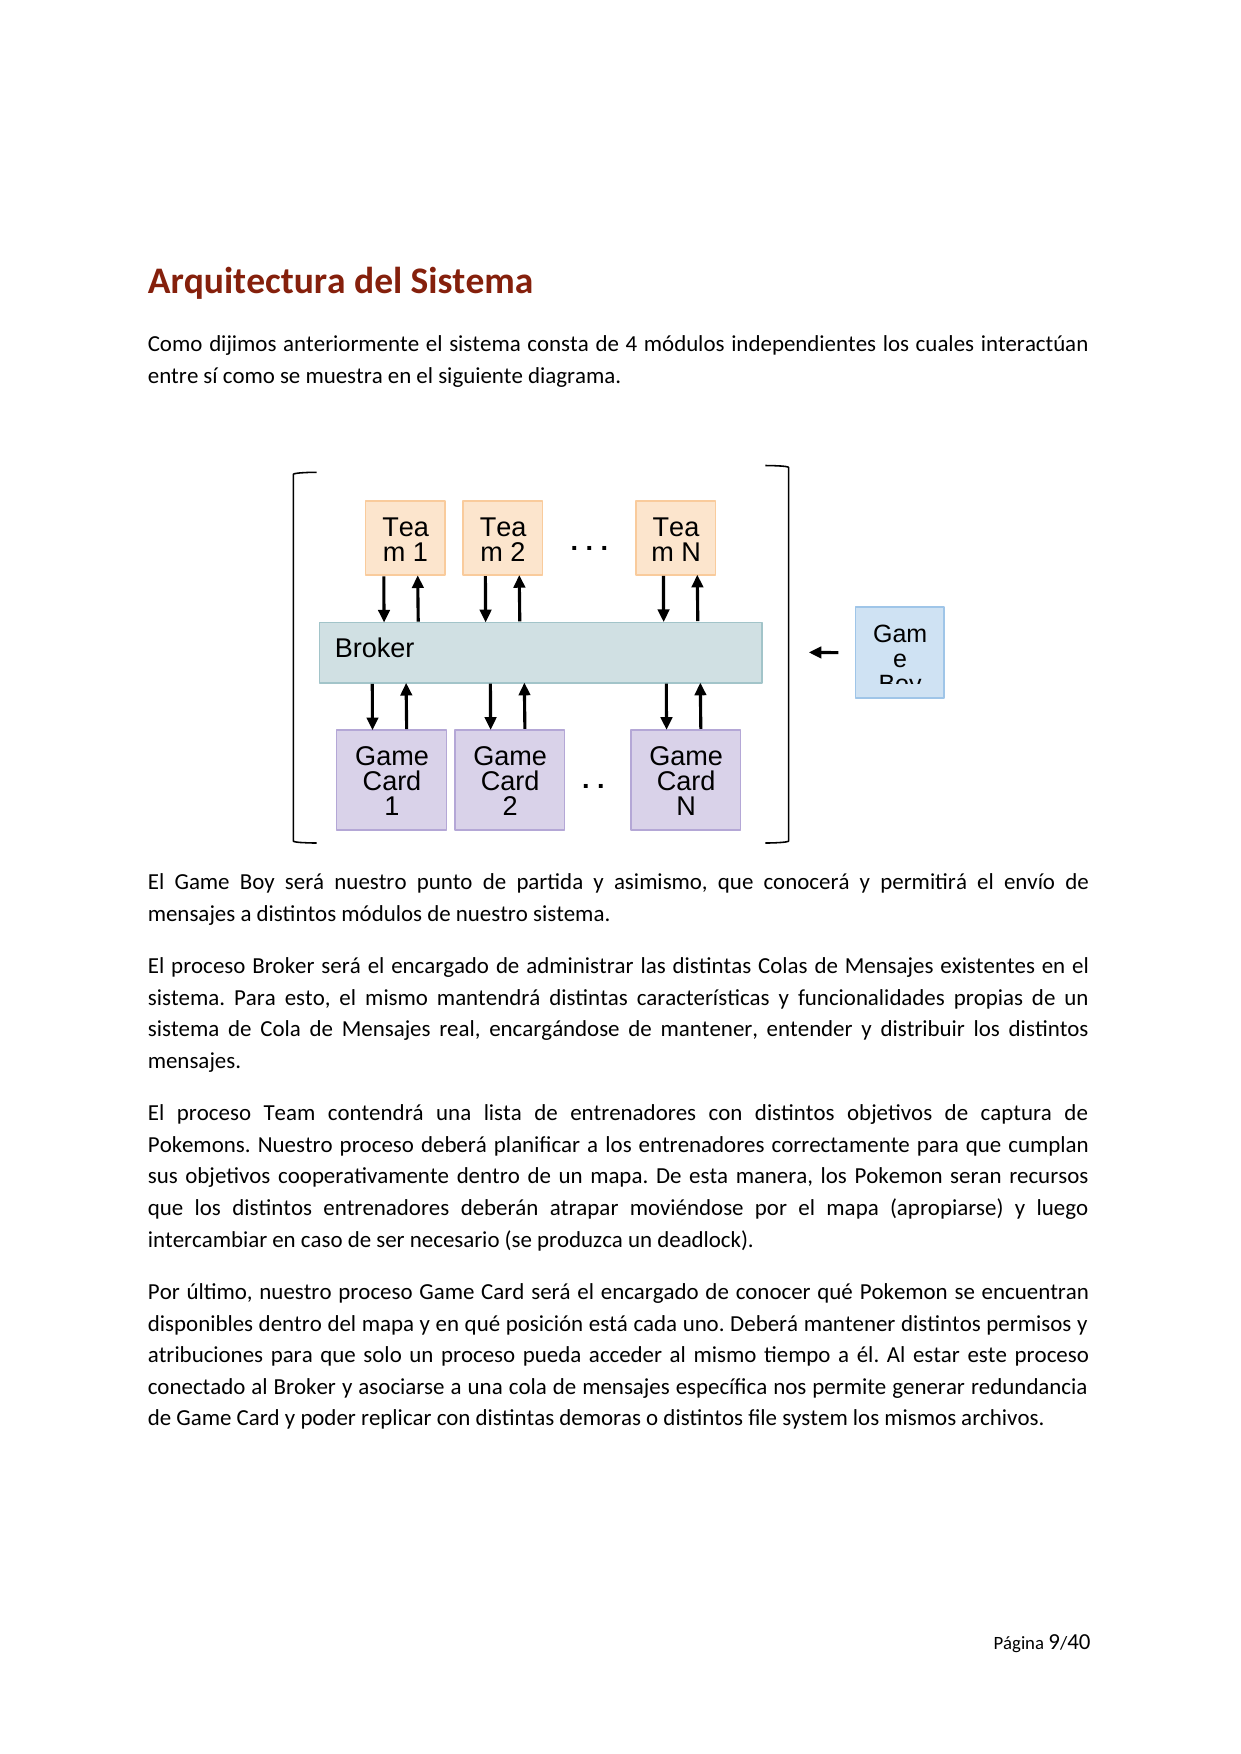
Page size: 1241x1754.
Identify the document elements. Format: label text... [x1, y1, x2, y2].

text El proceso Team contendrá una lista de entrenadores con distintos objetivos de captura de Pokemons. Nuestro proceso deberá planificar a los entrenadores correctamente para que cumplan sus objetivos cooperativamente dentro de un mapa. De esta manera, los Pokemon seran recursos que los distintos entrenadores deberán atrapar moviéndose por el mapa (apropiarse) y luego intercambiar en caso de ser necesario (se produzca un deadlock). [148, 1098, 1090, 1253]
subtitle Arquitectura del Sistema [148, 257, 1090, 302]
text El proceso Broker será el encargado de administrar las distintas Colas de Mensajes existentes en el sistema. Para esto, el mismo mantendrá distintas características y funcionalidades propias de un sistema de Cola de Mensajes real, encargándose de mantener, entender y distribuir los distintos mensajes. [148, 951, 1090, 1074]
text Por último, nuestro proceso Game Card será el encargado de conocer qué Pokemon se encuentran disponibles dentro del mapa y en qué posición está cada uno. Deberá mantener distintos permisos y atribuciones para que solo un proceso pueda acceder al mismo tiempo a él. Al estar este proceso conectado al Broker y asociarse a una cola de mensajes específica nos permite generar redundancia de Game Card y poder replicar con distintas demoras o distintos file system los mismos archivos. [148, 1277, 1090, 1431]
text El Game Boy será nuestro punto de partida y asimismo, que conocerá y permitirá el envío de mensajes a distintos módulos de nuestro sistema. [148, 867, 1090, 927]
text Como dijimos anteriormente el sistema consta de 4 módulos independientes los cuales interactúan entre sí como se muestra en el siguiente diagrama. [148, 329, 1090, 389]
